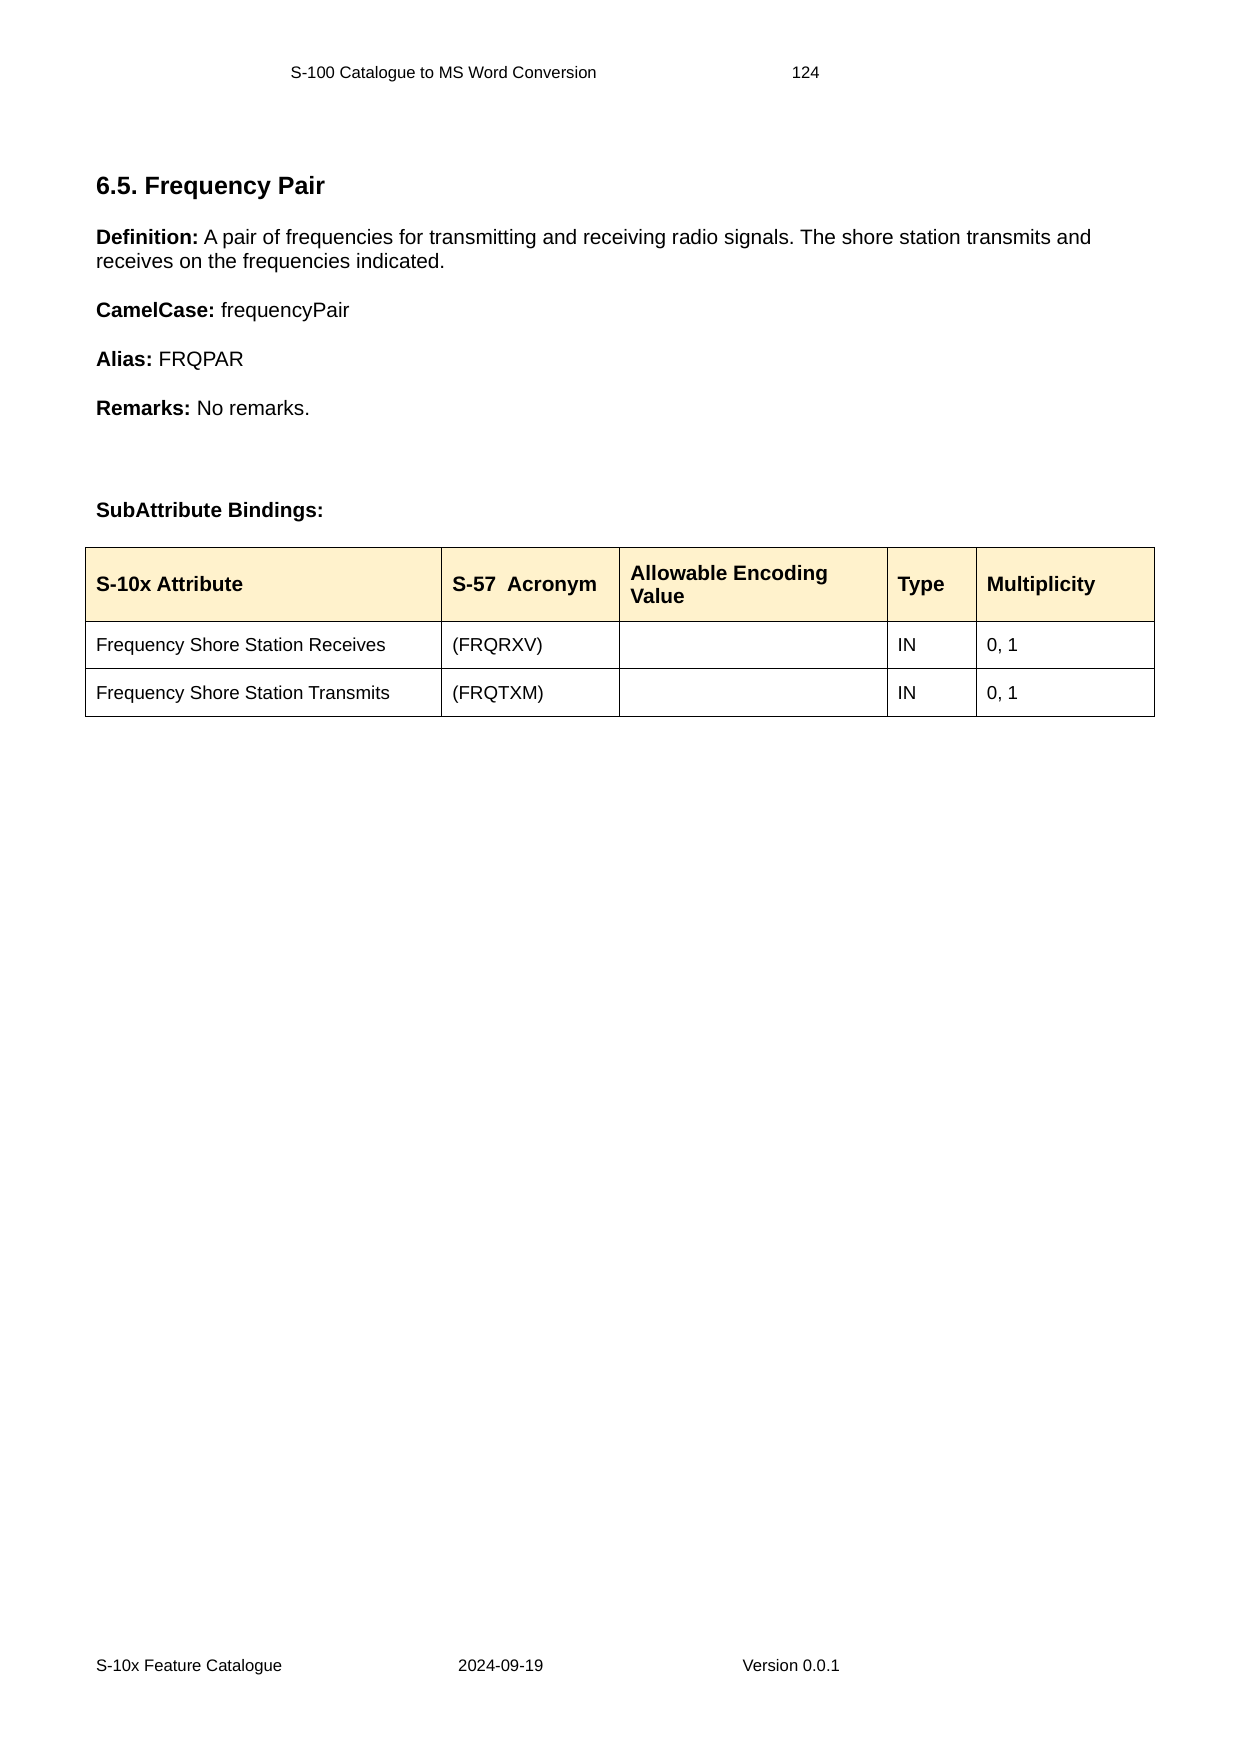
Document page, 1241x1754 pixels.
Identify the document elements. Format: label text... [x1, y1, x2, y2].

text SubAttribute Bindings: [96, 498, 1144, 522]
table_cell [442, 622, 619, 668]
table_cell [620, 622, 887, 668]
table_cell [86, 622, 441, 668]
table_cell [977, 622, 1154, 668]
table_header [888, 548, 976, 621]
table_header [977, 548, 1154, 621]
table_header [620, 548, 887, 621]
text CamelCase: frequencyPair [96, 297, 1144, 321]
text Definition: A pair of frequencies for transmitting and receiving radio signals. The shore station transmits and receives on the frequencies indicated. [96, 224, 1144, 272]
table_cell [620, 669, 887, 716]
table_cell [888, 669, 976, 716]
text Alias: FRQPAR [96, 346, 1144, 370]
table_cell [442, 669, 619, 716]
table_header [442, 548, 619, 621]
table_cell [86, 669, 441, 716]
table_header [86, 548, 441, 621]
text 6.5. Frequency Pair [96, 171, 1144, 199]
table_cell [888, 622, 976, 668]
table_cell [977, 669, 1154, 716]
text Remarks: No remarks. [96, 395, 1144, 419]
